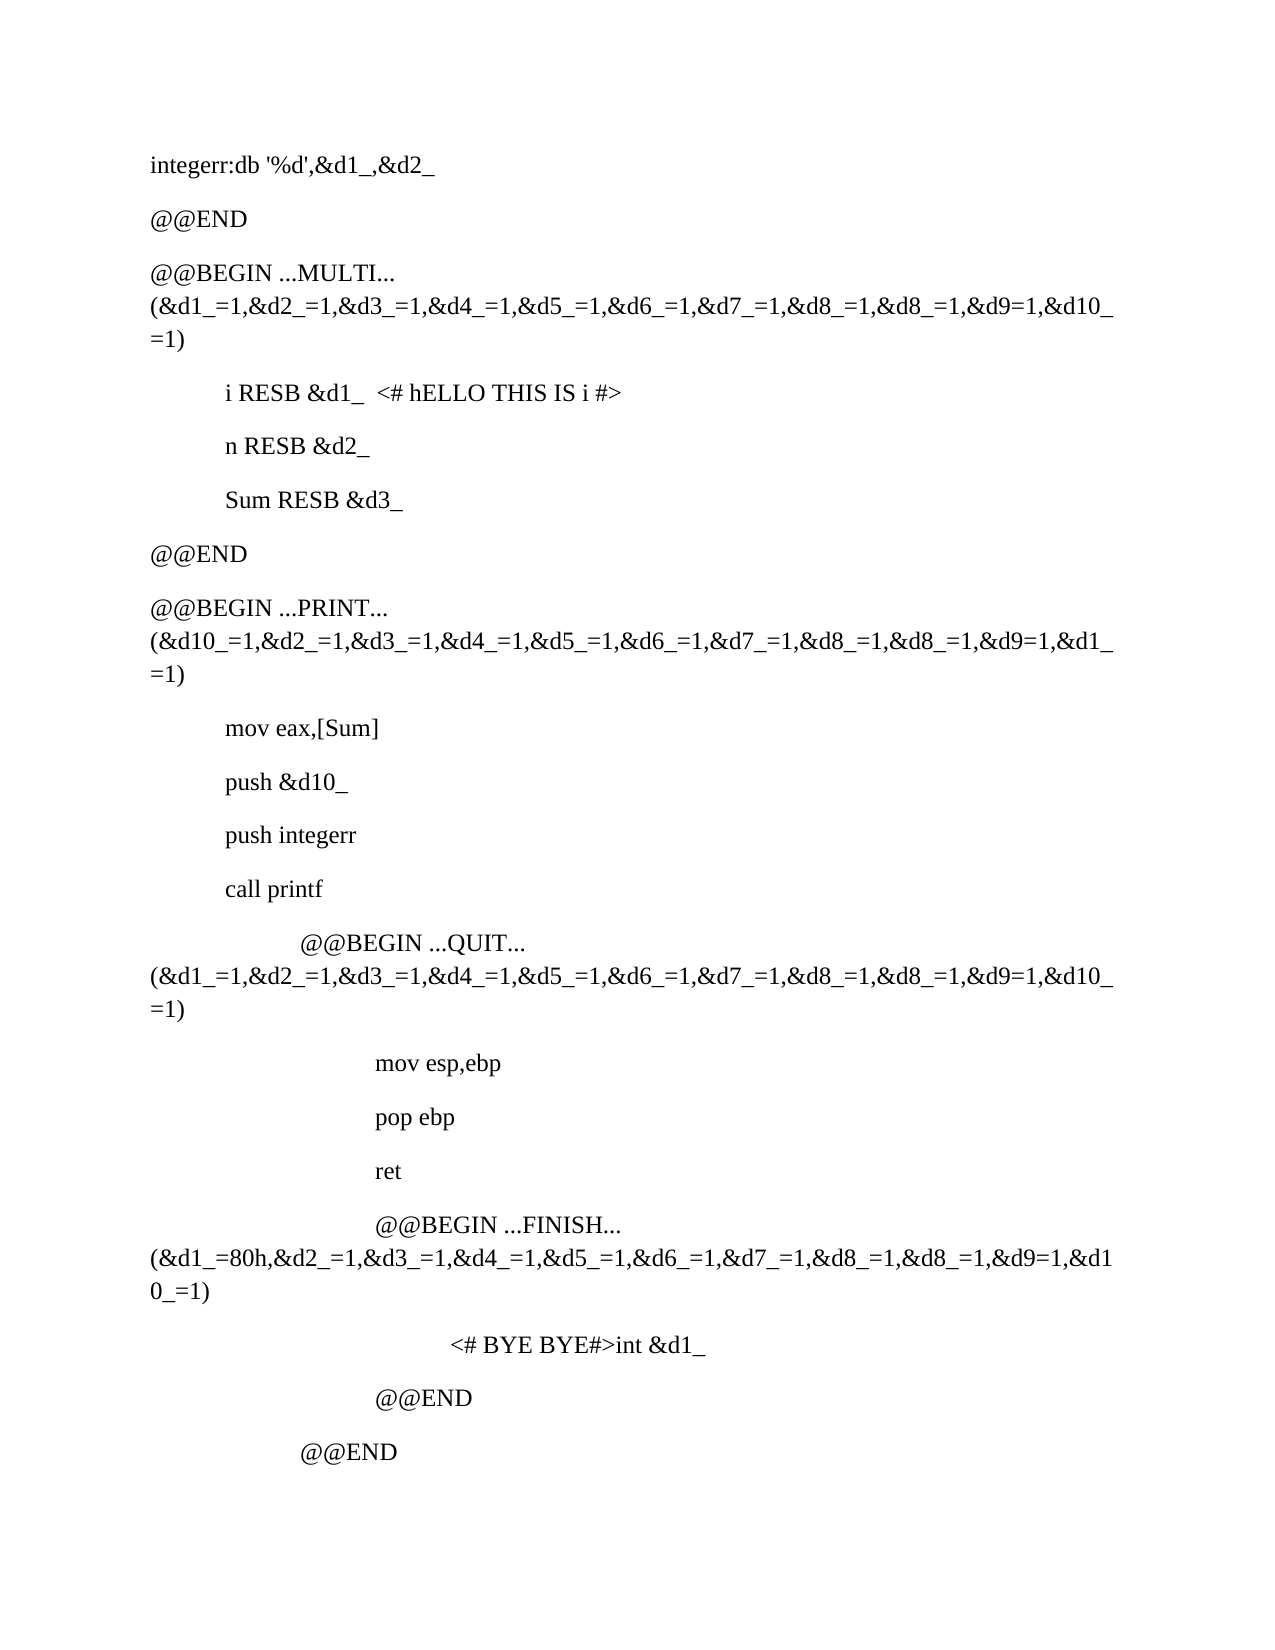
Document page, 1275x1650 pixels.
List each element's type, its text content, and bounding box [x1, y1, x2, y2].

text i RESB &d1_ <# hELLO THIS IS i #> [150, 378, 1125, 406]
text @@END [150, 1383, 1125, 1412]
text @@BEGIN ...MULTI... (&d1_=1,&d2_=1,&d3_=1,&d4_=1,&d5_=1,&d6_=1,&d7_=1,&d8_=1,&d8_=1,&d9=1,&d10_=1) [150, 258, 1125, 352]
text Sum RESB &d3_ [150, 485, 1125, 514]
text push integerr [150, 821, 1125, 849]
text @@END [150, 204, 1125, 233]
text integerr:db '%d',&d1_,&d2_ [150, 150, 1125, 179]
text call printf [150, 874, 1125, 903]
text @@BEGIN ...QUIT... (&d1_=1,&d2_=1,&d3_=1,&d4_=1,&d5_=1,&d6_=1,&d7_=1,&d8_=1,&d8_=1,&d9=1,&d10_=1) [150, 928, 1125, 1023]
text n RESB &d2_ [150, 431, 1125, 460]
text pop ebp [150, 1102, 1125, 1131]
text @@BEGIN ...FINISH... (&d1_=80h,&d2_=1,&d3_=1,&d4_=1,&d5_=1,&d6_=1,&d7_=1,&d8_=1,&d8_=1,&d9=1,&d10_=1) [150, 1210, 1125, 1304]
text <# BYE BYE#>int &d1_ [150, 1330, 1125, 1358]
text push &d10_ [150, 767, 1125, 796]
text mov esp,ebp [150, 1048, 1125, 1077]
text ret [150, 1156, 1125, 1185]
text @@BEGIN ...PRINT... (&d10_=1,&d2_=1,&d3_=1,&d4_=1,&d5_=1,&d6_=1,&d7_=1,&d8_=1,&d8_=1,&d9=1,&d1_=1) [150, 593, 1125, 688]
text @@END [150, 1437, 1125, 1466]
text @@END [150, 539, 1125, 568]
text mov eax,[Sum] [150, 713, 1125, 742]
